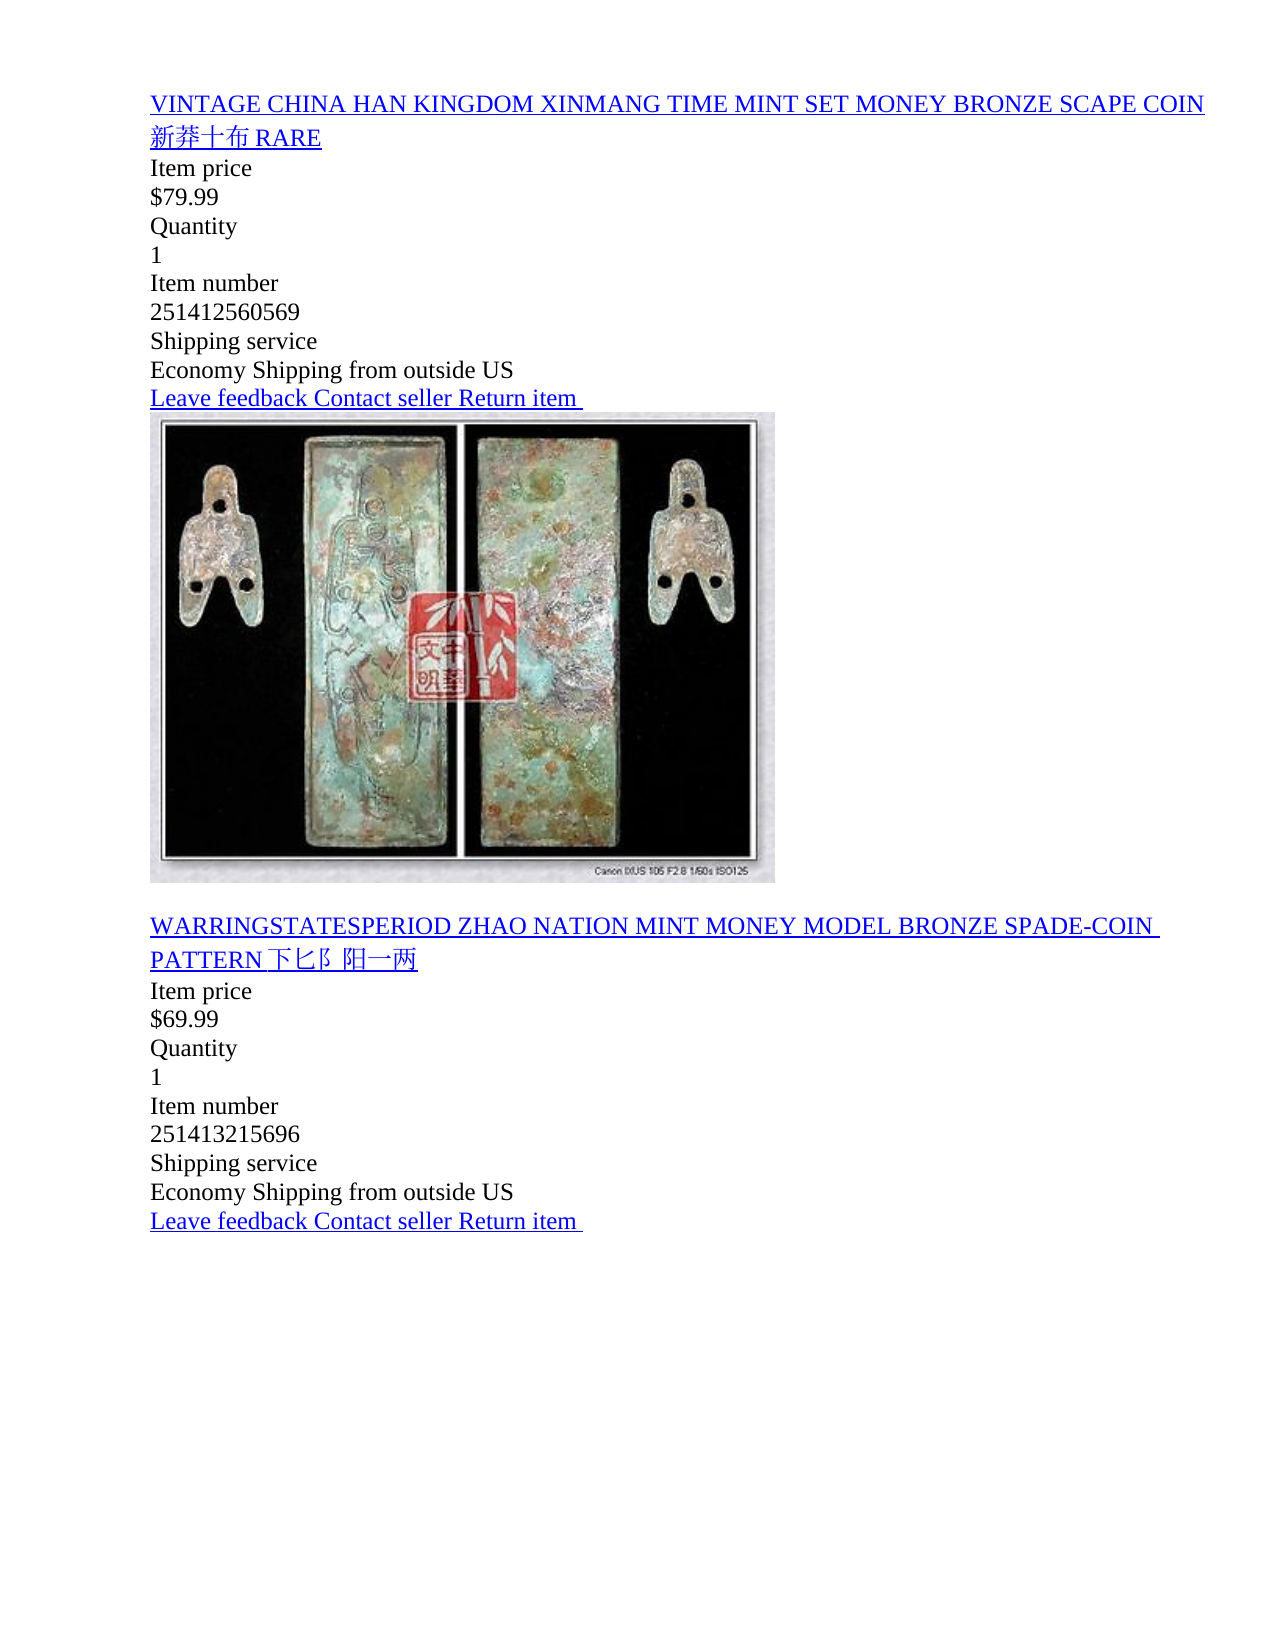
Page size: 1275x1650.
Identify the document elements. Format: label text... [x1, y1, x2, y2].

text $79.99 [150, 182, 1215, 211]
text Leave feedback Contact seller Return item [150, 383, 1215, 412]
text Item price [150, 153, 1215, 182]
text $69.99 [150, 1004, 1215, 1033]
text WARRINGSTATESPERIOD ZHAO NATION MINT MONEY MODEL BRONZE SPADE-COIN PATTERN下匕阝阳一两 [150, 911, 1215, 976]
text Item number [150, 268, 1215, 297]
text 251412560569 [150, 297, 1215, 326]
text Shipping service [150, 1148, 1215, 1177]
text Economy Shipping from outside US [150, 355, 1215, 383]
text Quantity [150, 211, 1215, 240]
text 1 [150, 240, 1215, 268]
text VINTAGE CHINA HAN KINGDOM XINMANG TIME MINT SET MONEY BRONZE SCAPE COIN新莽十布RARE [150, 89, 1215, 153]
text Economy Shipping from outside US [150, 1177, 1215, 1206]
text Quantity [150, 1033, 1215, 1062]
picture [150, 412, 775, 883]
text Leave feedback Contact seller Return item [150, 1206, 1215, 1234]
text 251413215696 [150, 1119, 1215, 1148]
text 1 [150, 1062, 1215, 1091]
text Item price [150, 976, 1215, 1004]
text Shipping service [150, 326, 1215, 355]
text Item number [150, 1091, 1215, 1119]
